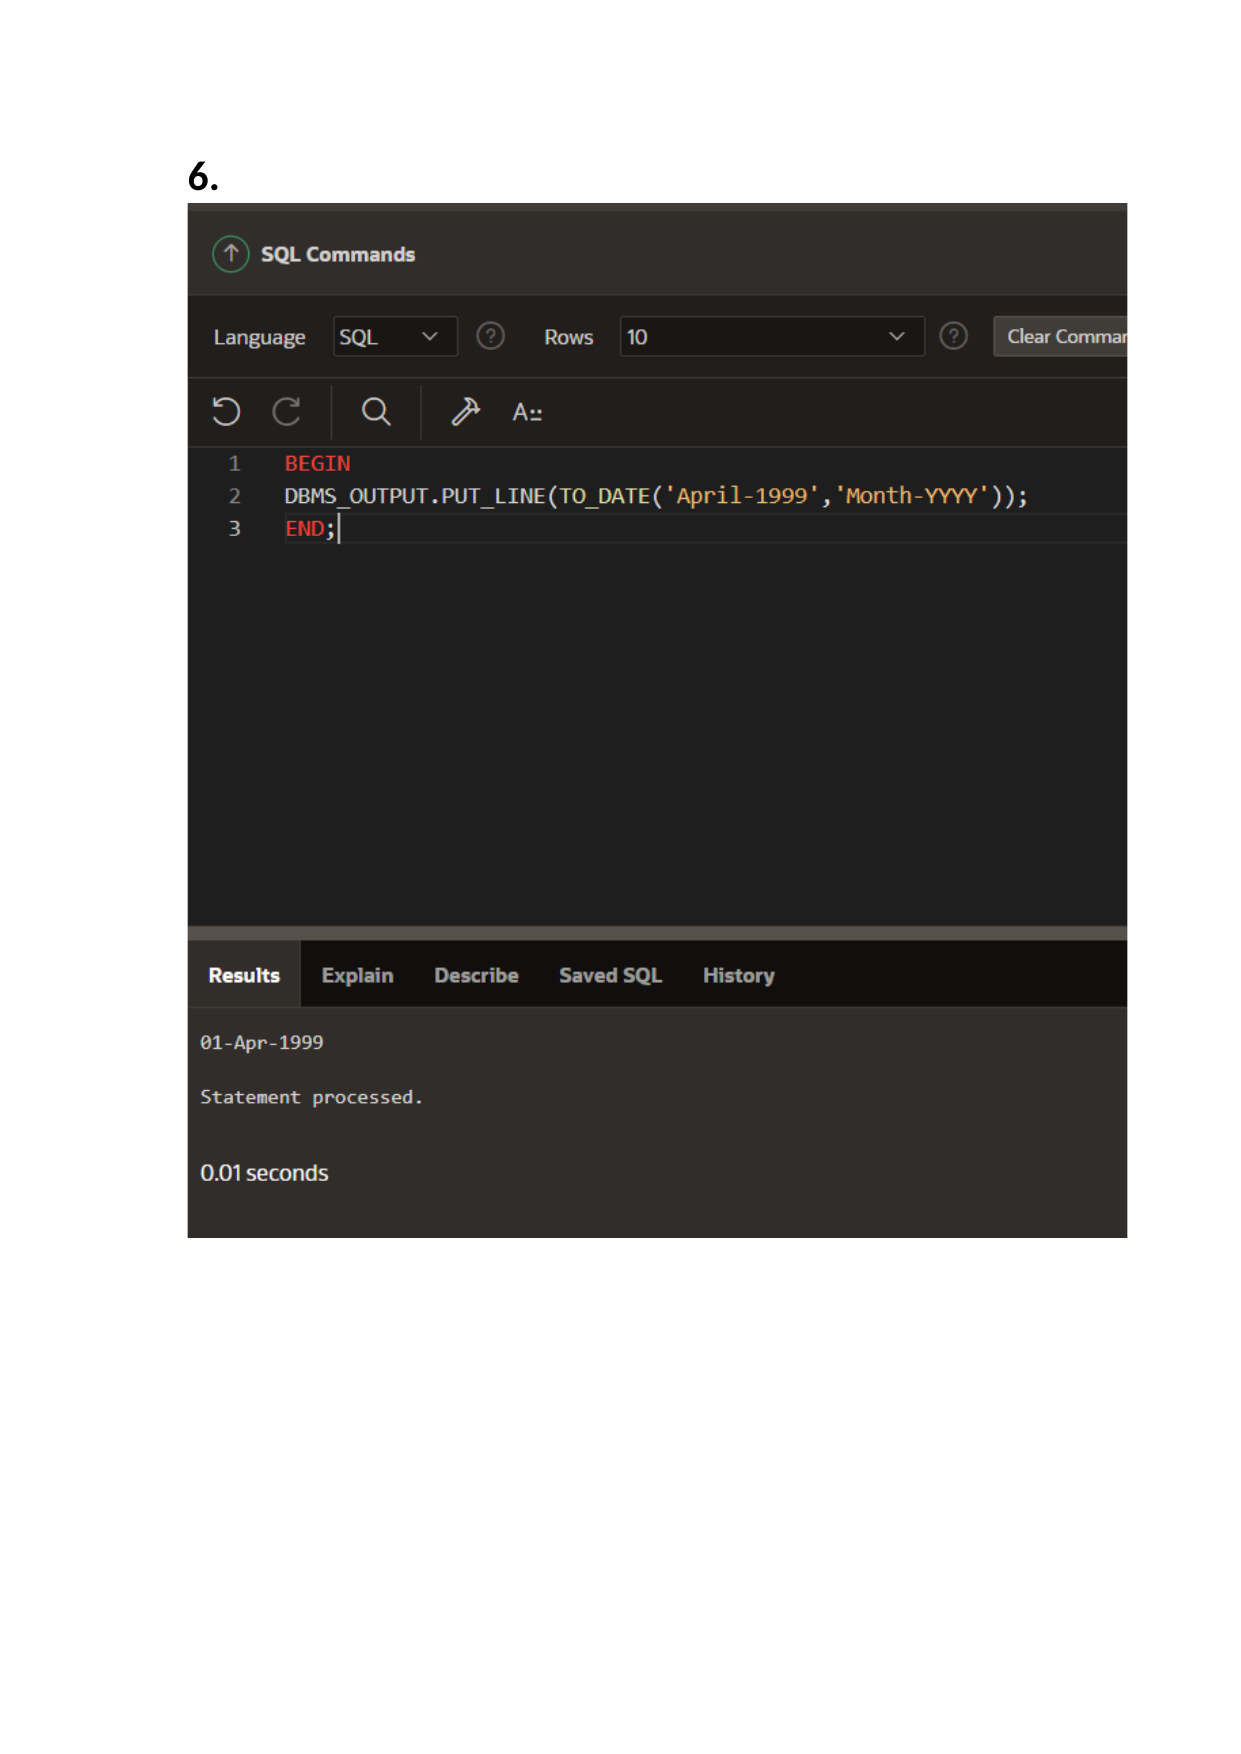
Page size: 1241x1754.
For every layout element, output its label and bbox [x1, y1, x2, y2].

picture [187, 203, 1128, 1238]
